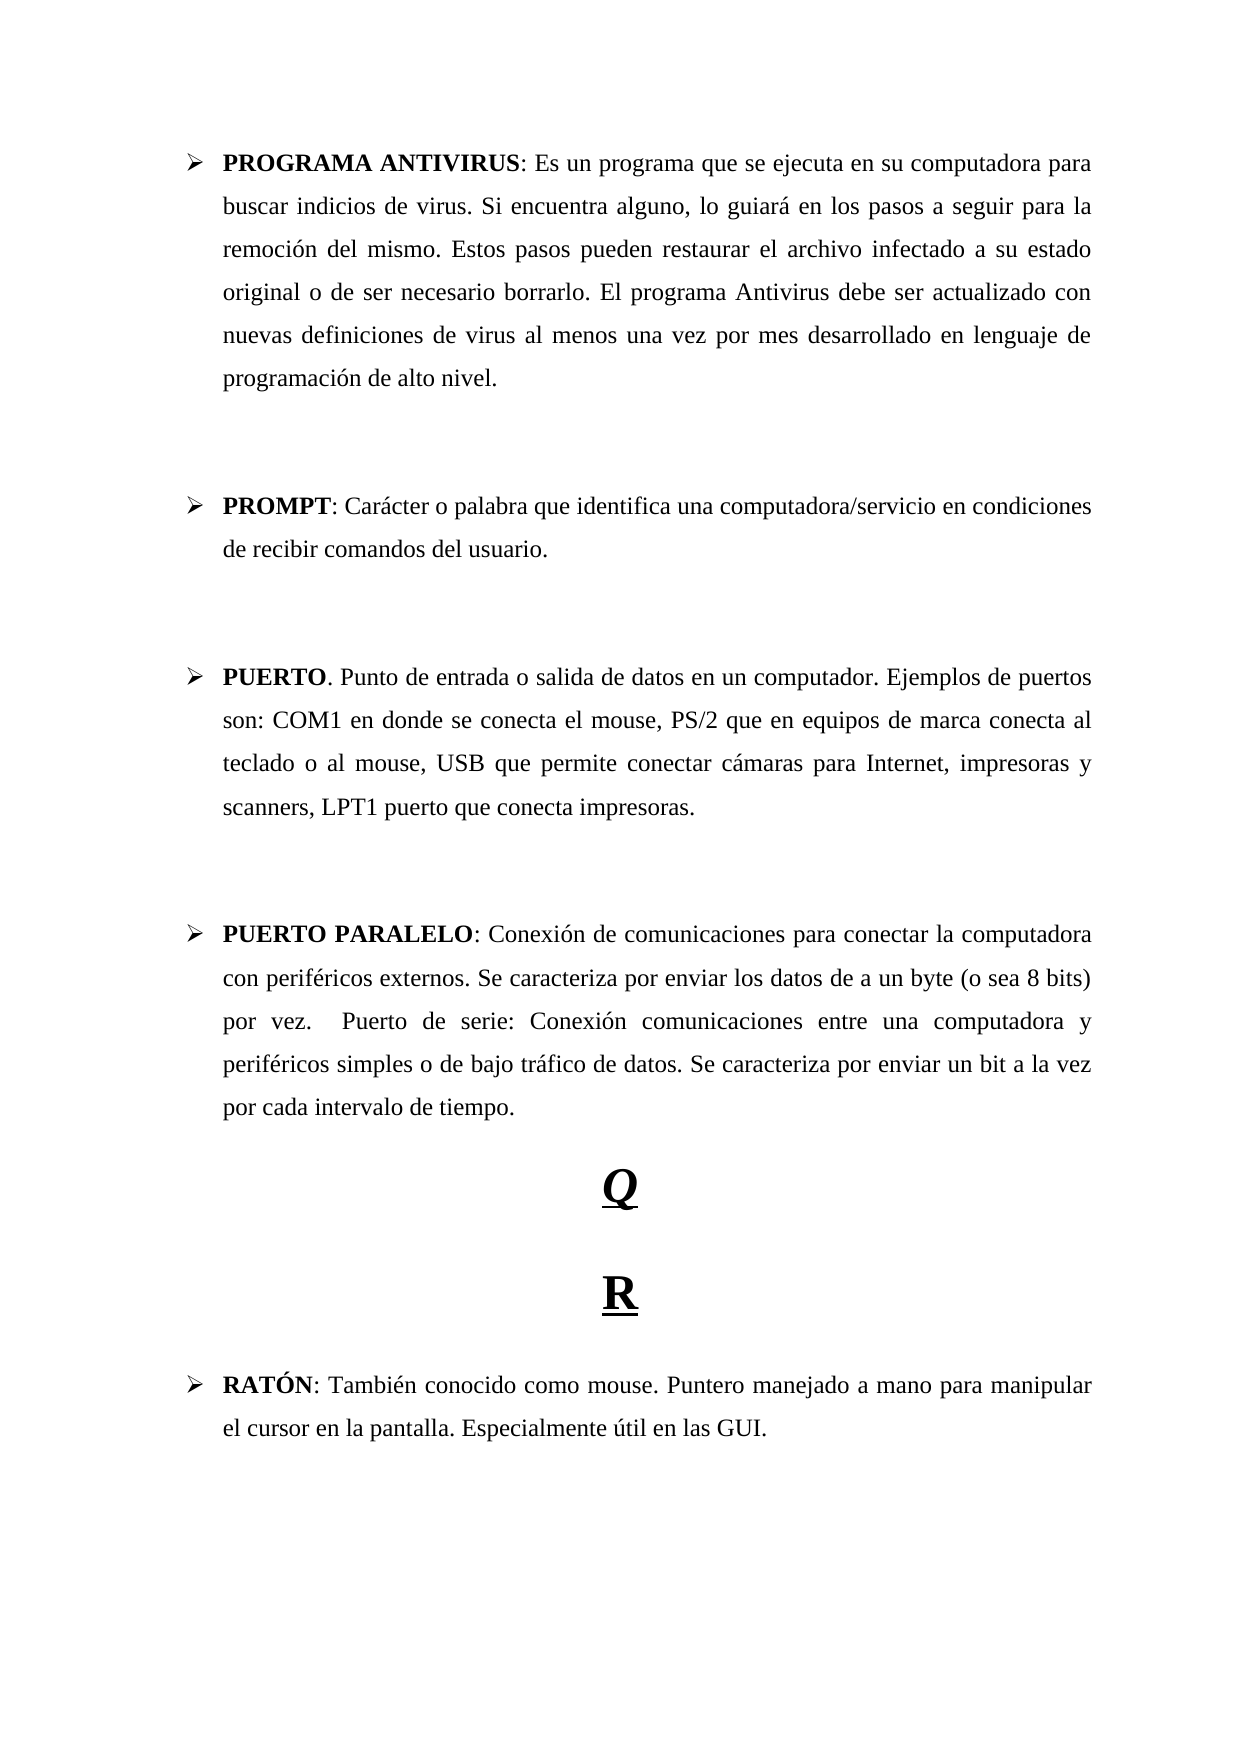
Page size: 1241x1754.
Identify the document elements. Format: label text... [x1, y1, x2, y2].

text R [148, 1263, 1092, 1321]
list PROMPT: Carácter o palabra que identifica una computadora/servicio en condiciones de recibir comandos del usuario. [185, 491, 1092, 563]
list RATÓN: También conocido como mouse. Puntero manejado a mano para manipular el cursor en la pantalla. Especialmente útil en las GUI. [185, 1370, 1092, 1442]
text Q [148, 1156, 1092, 1213]
list PUERTO. Punto de entrada o salida de datos en un computador. Ejemplos de puertos son: COM1 en donde se conecta el mouse, PS/2 que en equipos de marca conecta al teclado o al mouse, USB que permite conectar cámaras para Internet, impresoras y scanners, LPT1 puerto que conecta impresoras. [185, 662, 1092, 820]
list PROGRAMA ANTIVIRUS: Es un programa que se ejecuta en su computadora para buscar indicios de virus. Si encuentra alguno, lo guiará en los pasos a seguir para la remoción del mismo. Estos pasos pueden restaurar el archivo infectado a su estado original o de ser necesario borrarlo. El programa Antivirus debe ser actualizado con nuevas definiciones de virus al menos una vez por mes desarrollado en lenguaje de programación de alto nivel. [185, 148, 1092, 392]
list PUERTO PARALELO: Conexión de comunicaciones para conectar la computadora con periféricos externos. Se caracteriza por enviar los datos de a un byte (o sea 8 bits) por vez. Puerto de serie: Conexión comunicaciones entre una computadora y periféricos simples o de bajo tráfico de datos. Se caracteriza por enviar un bit a la vez por cada intervalo de tiempo. [185, 919, 1092, 1121]
